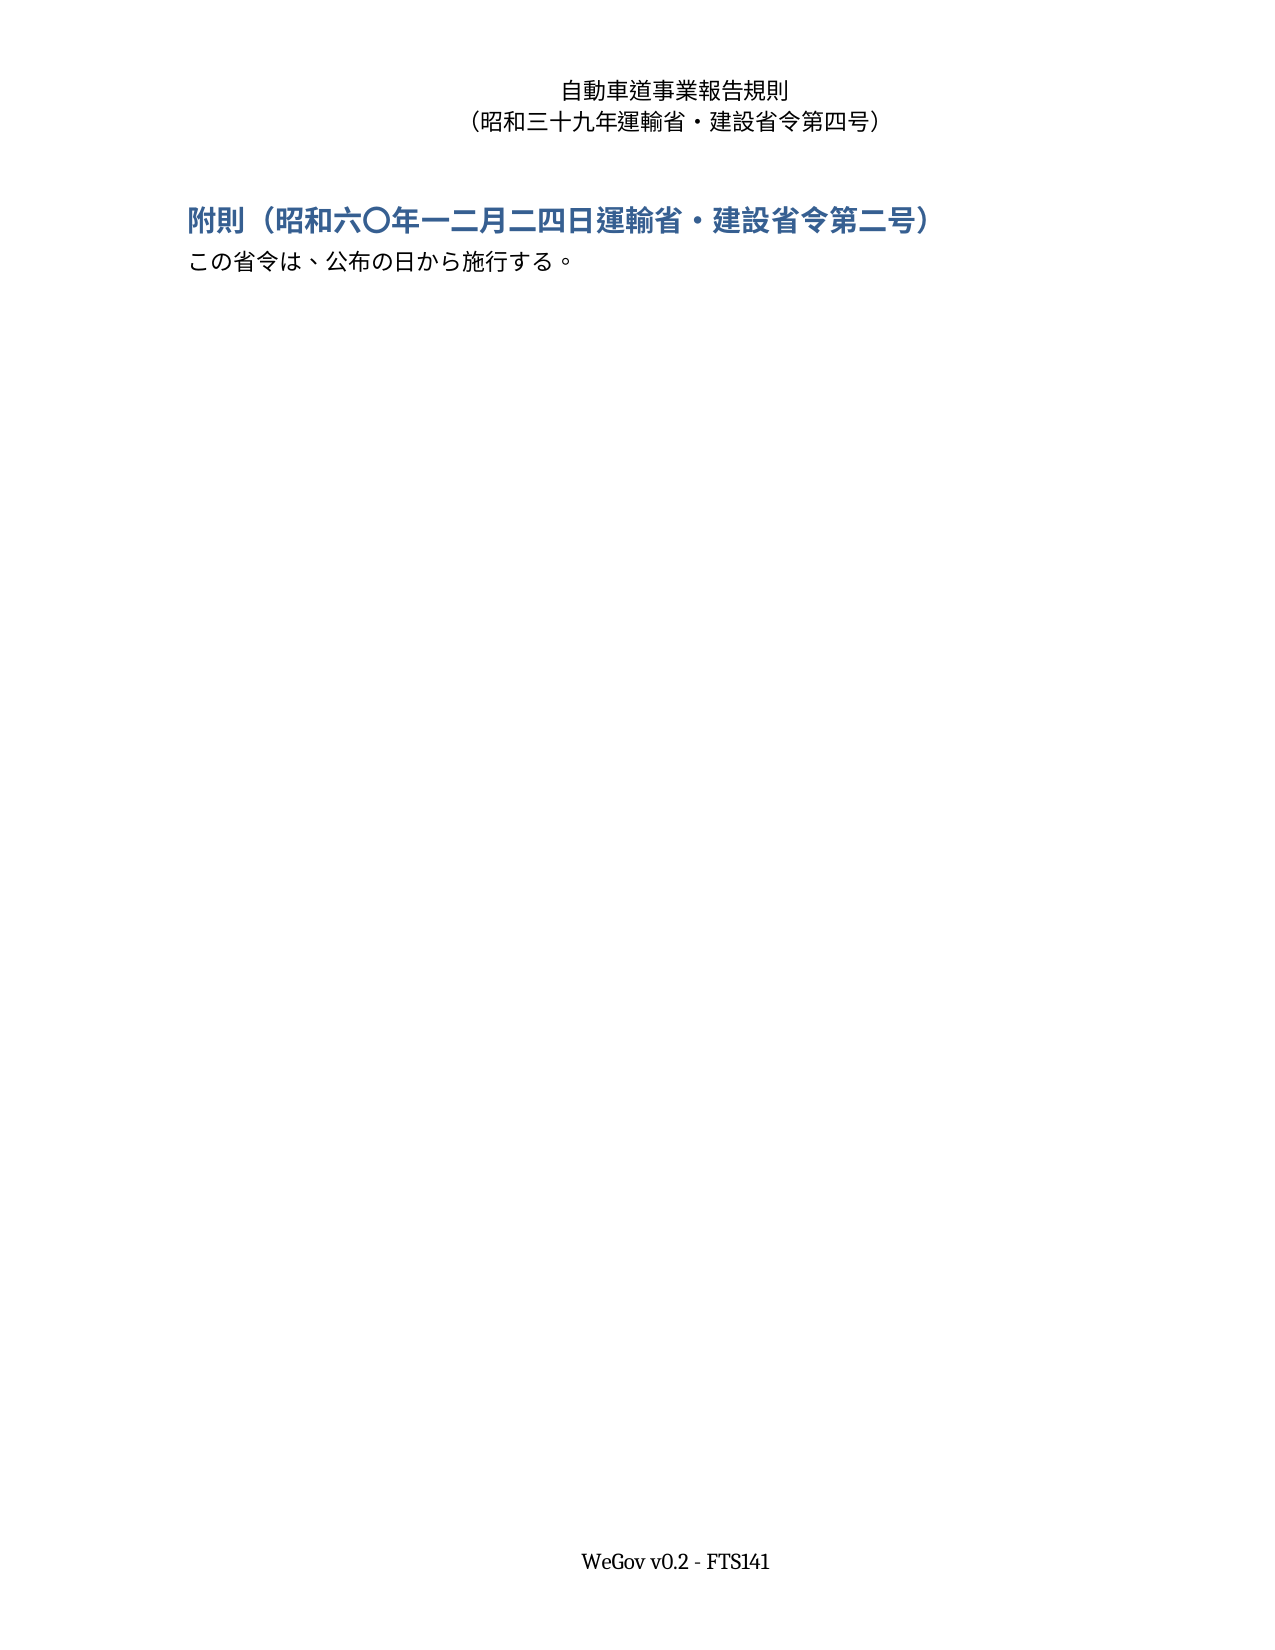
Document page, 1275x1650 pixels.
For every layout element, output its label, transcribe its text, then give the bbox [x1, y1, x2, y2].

subtitle 附則（昭和六〇年一二月二四日運輸省・建設省令第二号） [187, 200, 1087, 240]
text この省令は、公布の日から施行する。 [187, 246, 1087, 277]
